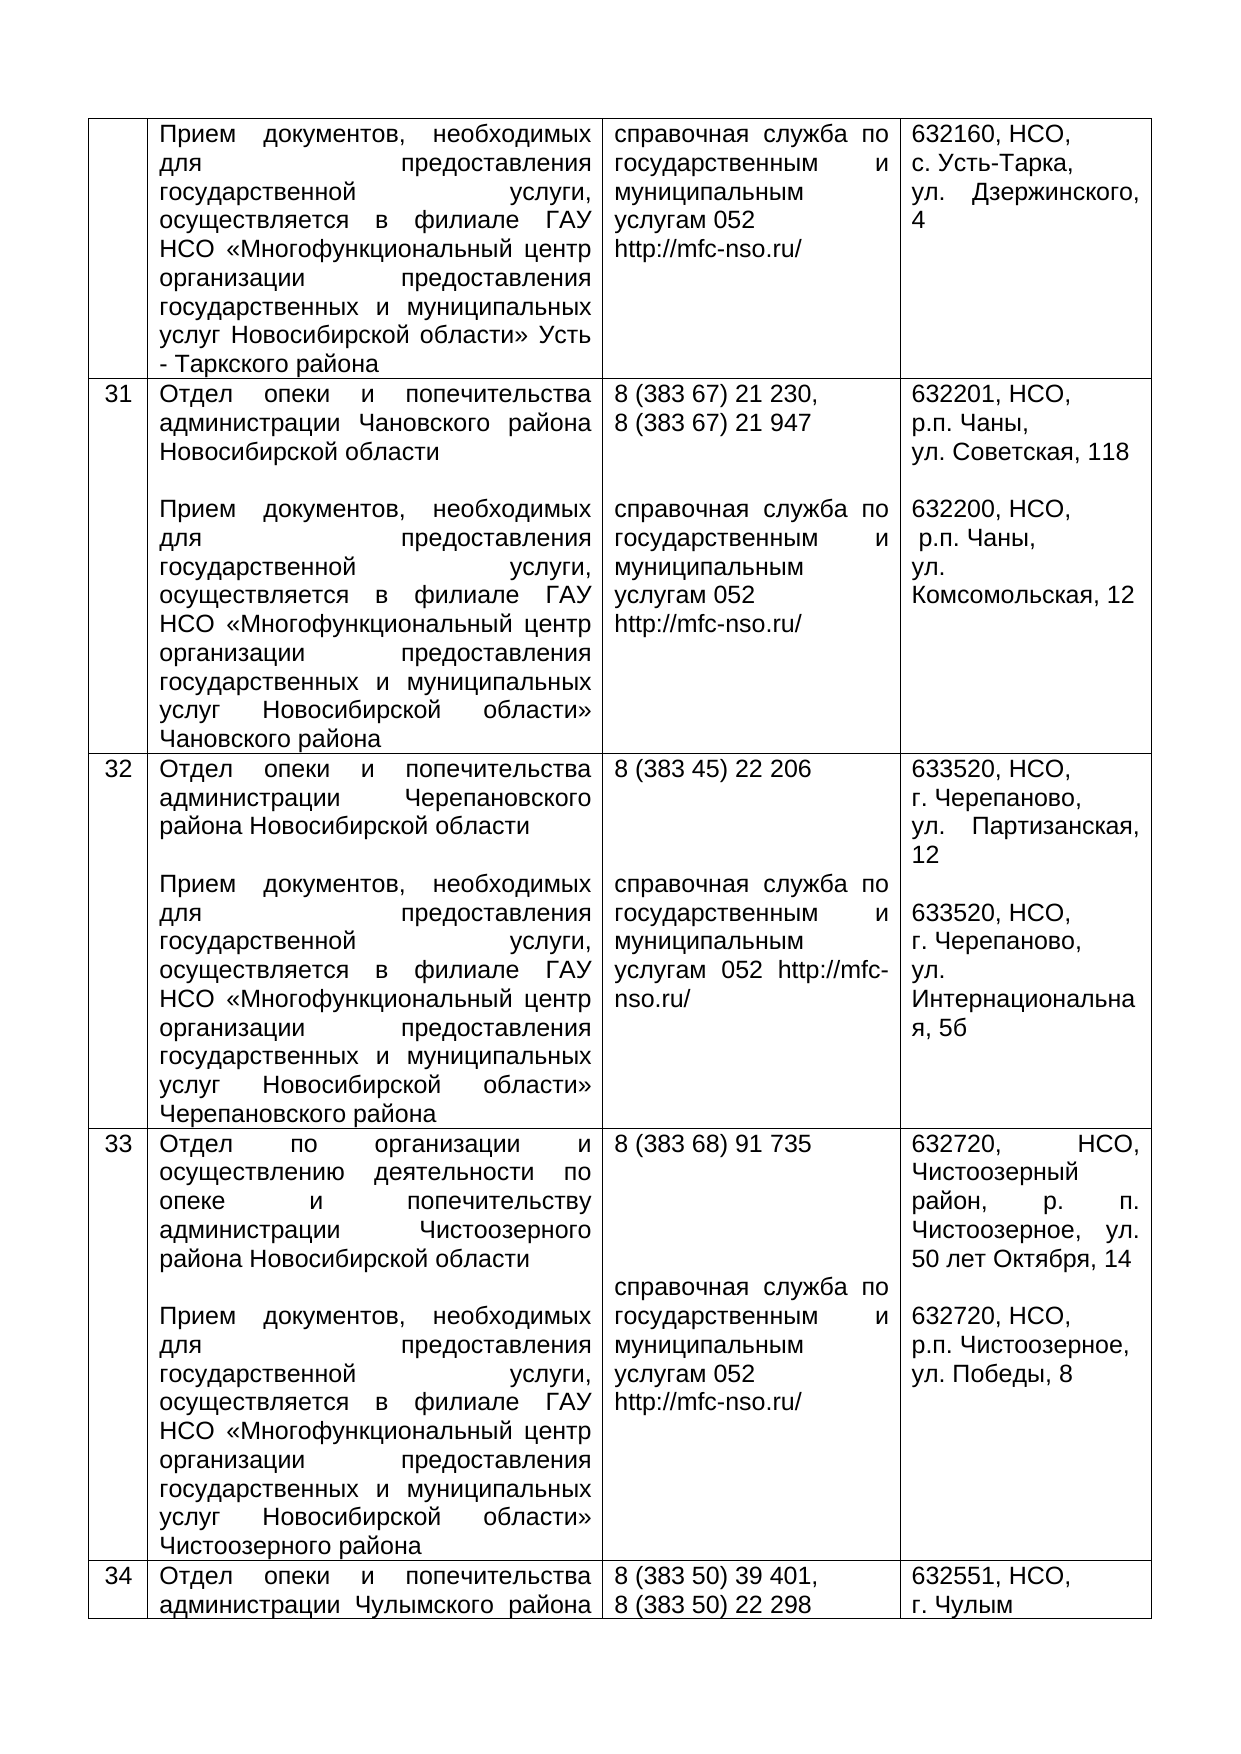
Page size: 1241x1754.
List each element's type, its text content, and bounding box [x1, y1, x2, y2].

table_cell 33 [89, 1129, 147, 1560]
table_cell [603, 119, 900, 378]
table_cell 34 [89, 1561, 147, 1618]
table_cell 8 (383 45) 22 206 справочная служба по государственным и муниципальным услугам 052 http://mfc-nso.ru/ [603, 754, 900, 1127]
table_cell Отдел по организации и осуществлению деятельности по опеке и попечительству администрации Чистоозерного района Новосибирской области Прием документов, необходимых для предоставления государственной услуги, осуществляется в филиале ГАУ НСО «Многофункциональный центр организации предоставления государственных и муниципальных услуг Новосибирской области» Чистоозерного района [148, 1129, 602, 1560]
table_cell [901, 1561, 1151, 1618]
table_cell 632720, НСО, Чистоозерный район, р. п. Чистоозерное, ул. 50 лет Октября, 14 632720, НСО, р.п. Чистоозерное, ул. Победы, 8 [901, 1129, 1151, 1560]
table_cell 632201, НСО, р.п. Чаны, ул. Советская, 118 632200, НСО, р.п. Чаны, ул. Комсомольская, 12 [901, 379, 1151, 753]
table_cell Отдел опеки и попечительства администрации Черепановского района Новосибирской области Прием документов, необходимых для предоставления государственной услуги, осуществляется в филиале ГАУ НСО «Многофункциональный центр организации предоставления государственных и муниципальных услуг Новосибирской области» Черепановского района [148, 754, 602, 1127]
table_cell 8 (383 67) 21 230, 8 (383 67) 21 947 справочная служба по государственным и муниципальным услугам 052 http://mfc-nso.ru/ [603, 379, 900, 753]
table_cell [603, 1561, 900, 1618]
table_cell 30 [89, 119, 147, 378]
table_cell 32 [89, 754, 147, 1127]
table_cell 8 (383 68) 91 735 справочная служба по государственным и муниципальным услугам 052 http://mfc-nso.ru/ [603, 1129, 900, 1560]
table_cell 633520, НСО, г. Черепаново, ул. Партизанская, 12 633520, НСО, г. Черепаново, ул. Интернациональная, 5б [901, 754, 1151, 1127]
table_cell Отдел опеки и попечительства администрации Чановского района Новосибирской области Прием документов, необходимых для предоставления государственной услуги, осуществляется в филиале ГАУ НСО «Многофункциональный центр организации предоставления государственных и муниципальных услуг Новосибирской области» Чановского района [148, 379, 602, 753]
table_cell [901, 119, 1151, 378]
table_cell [148, 1561, 602, 1618]
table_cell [148, 119, 602, 378]
table_cell 31 [89, 379, 147, 753]
